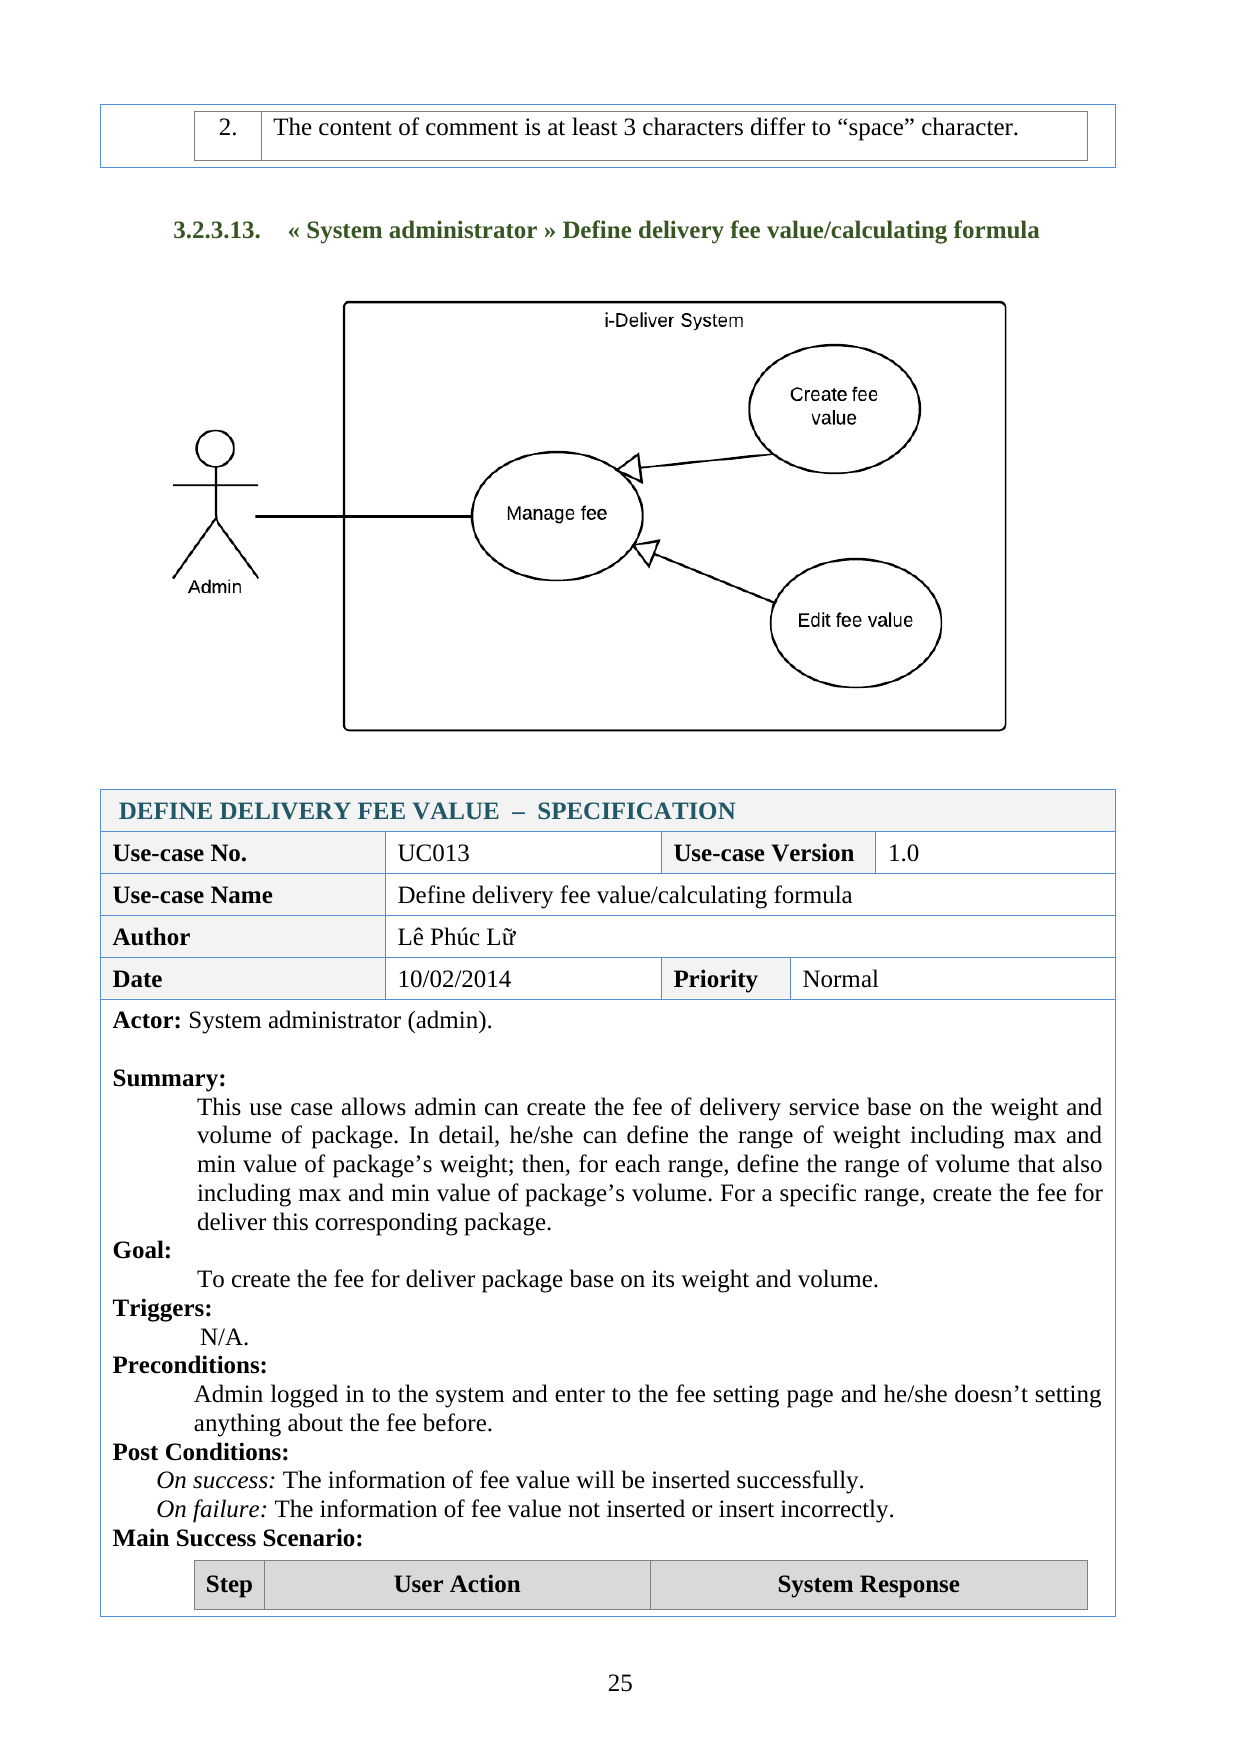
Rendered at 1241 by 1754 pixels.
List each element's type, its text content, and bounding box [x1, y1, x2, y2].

table_cell Normal [791, 958, 1115, 998]
table_cell Define delivery fee value/calculating formula [386, 874, 1115, 915]
table_cell Use-case Version [662, 832, 875, 873]
table_header DEFINE DELIVERY FEE VALUE – SPECIFICATION [101, 790, 1115, 831]
table_cell Author [101, 916, 385, 957]
table_cell Use-case No. [101, 832, 385, 873]
table_cell Lê Phúc Lữ [386, 916, 1115, 957]
table_cell 10/02/2014 [386, 958, 661, 998]
table_cell Use-case Name [101, 874, 385, 915]
picture [112, 259, 1128, 771]
table_cell Priority [662, 958, 790, 998]
table_cell Date [101, 958, 385, 998]
table_cell 1.0 [876, 832, 1115, 873]
table_cell UC013 [386, 832, 661, 873]
subtitle « System administrator » Define delivery fee value/calculating formula [261, 216, 1128, 244]
